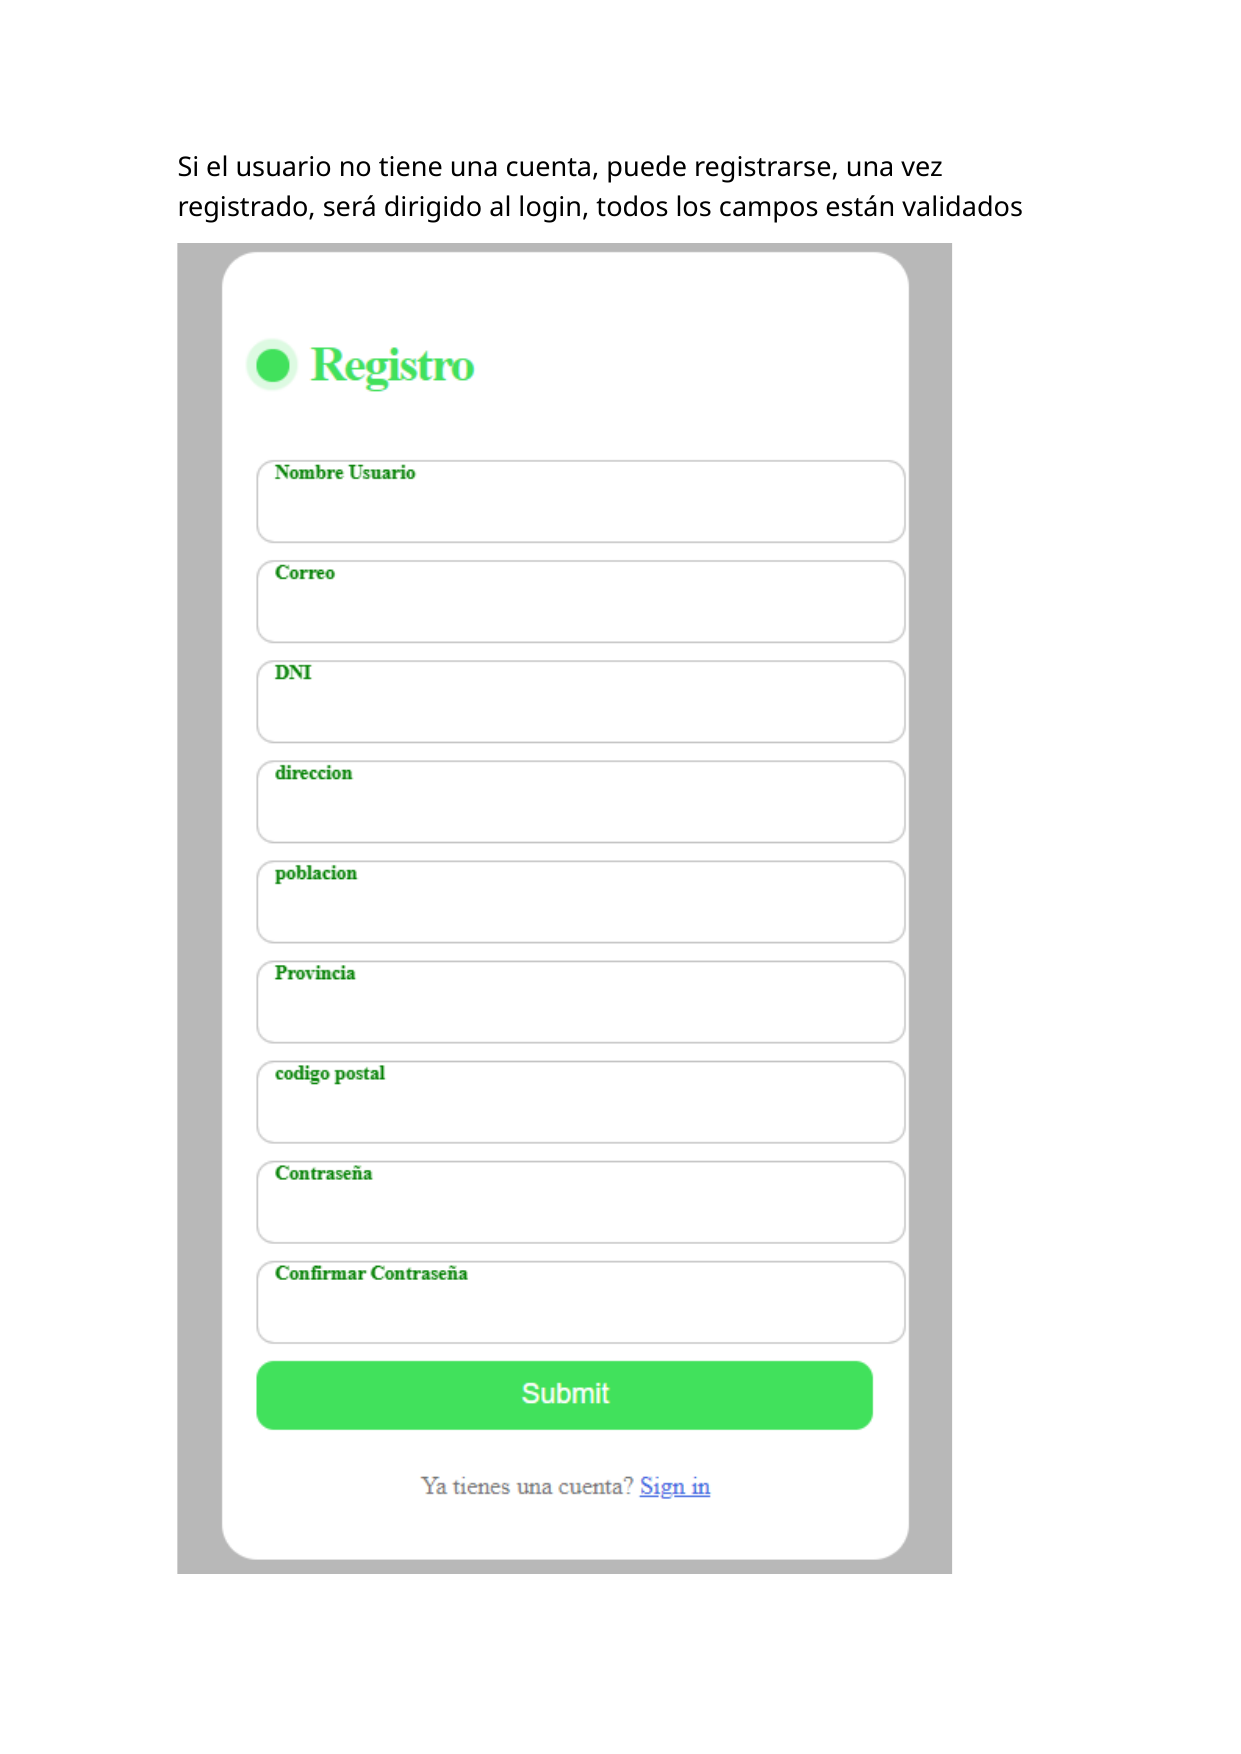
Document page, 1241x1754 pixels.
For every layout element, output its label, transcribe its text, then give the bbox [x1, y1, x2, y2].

picture [177, 243, 953, 1574]
text Si el usuario no tiene una cuenta, puede registrarse, una vez registrado, será dirigido al login, todos los campos están validados [177, 148, 1063, 224]
